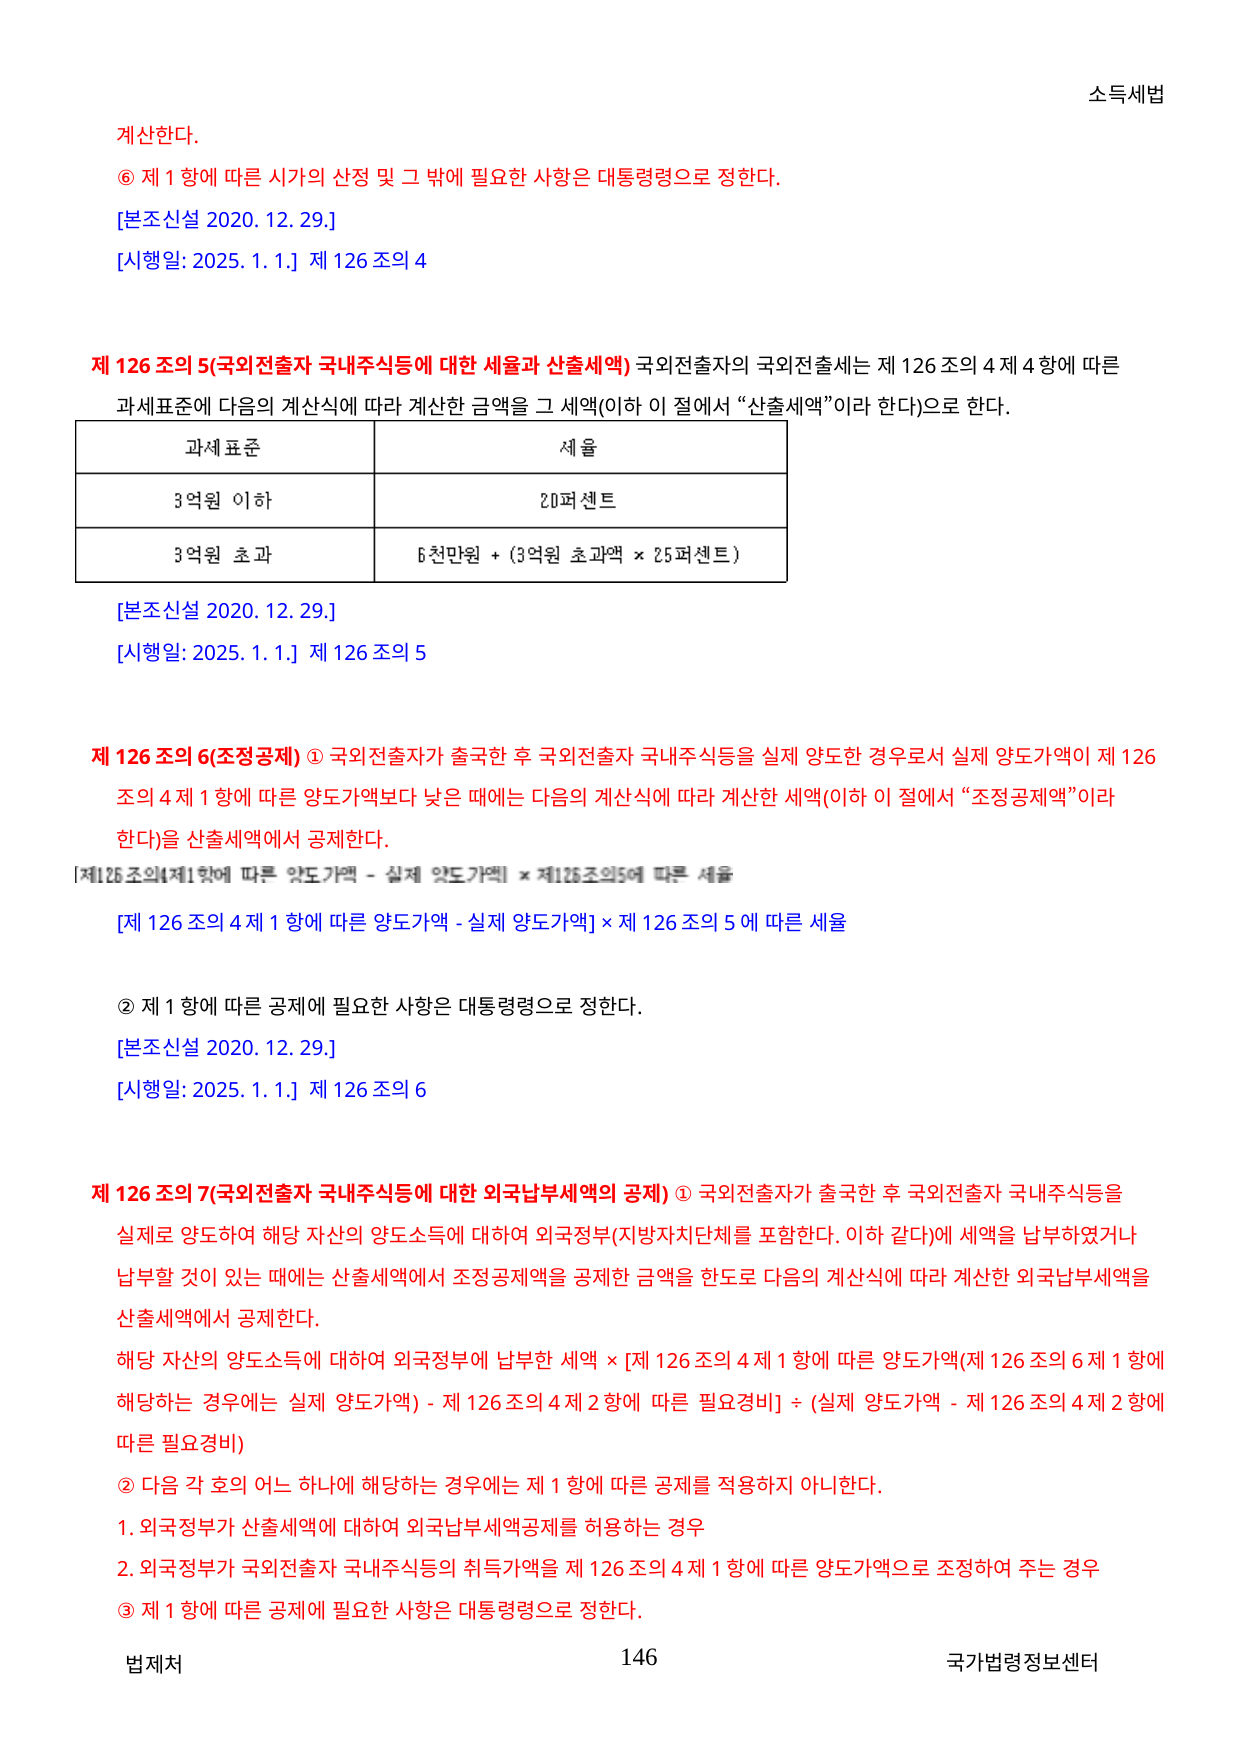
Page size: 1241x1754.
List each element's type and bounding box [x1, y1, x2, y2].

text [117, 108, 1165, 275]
picture [75, 420, 788, 583]
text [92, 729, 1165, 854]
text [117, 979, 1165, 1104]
picture [75, 866, 733, 883]
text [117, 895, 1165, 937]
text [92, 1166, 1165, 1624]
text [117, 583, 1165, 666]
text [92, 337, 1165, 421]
